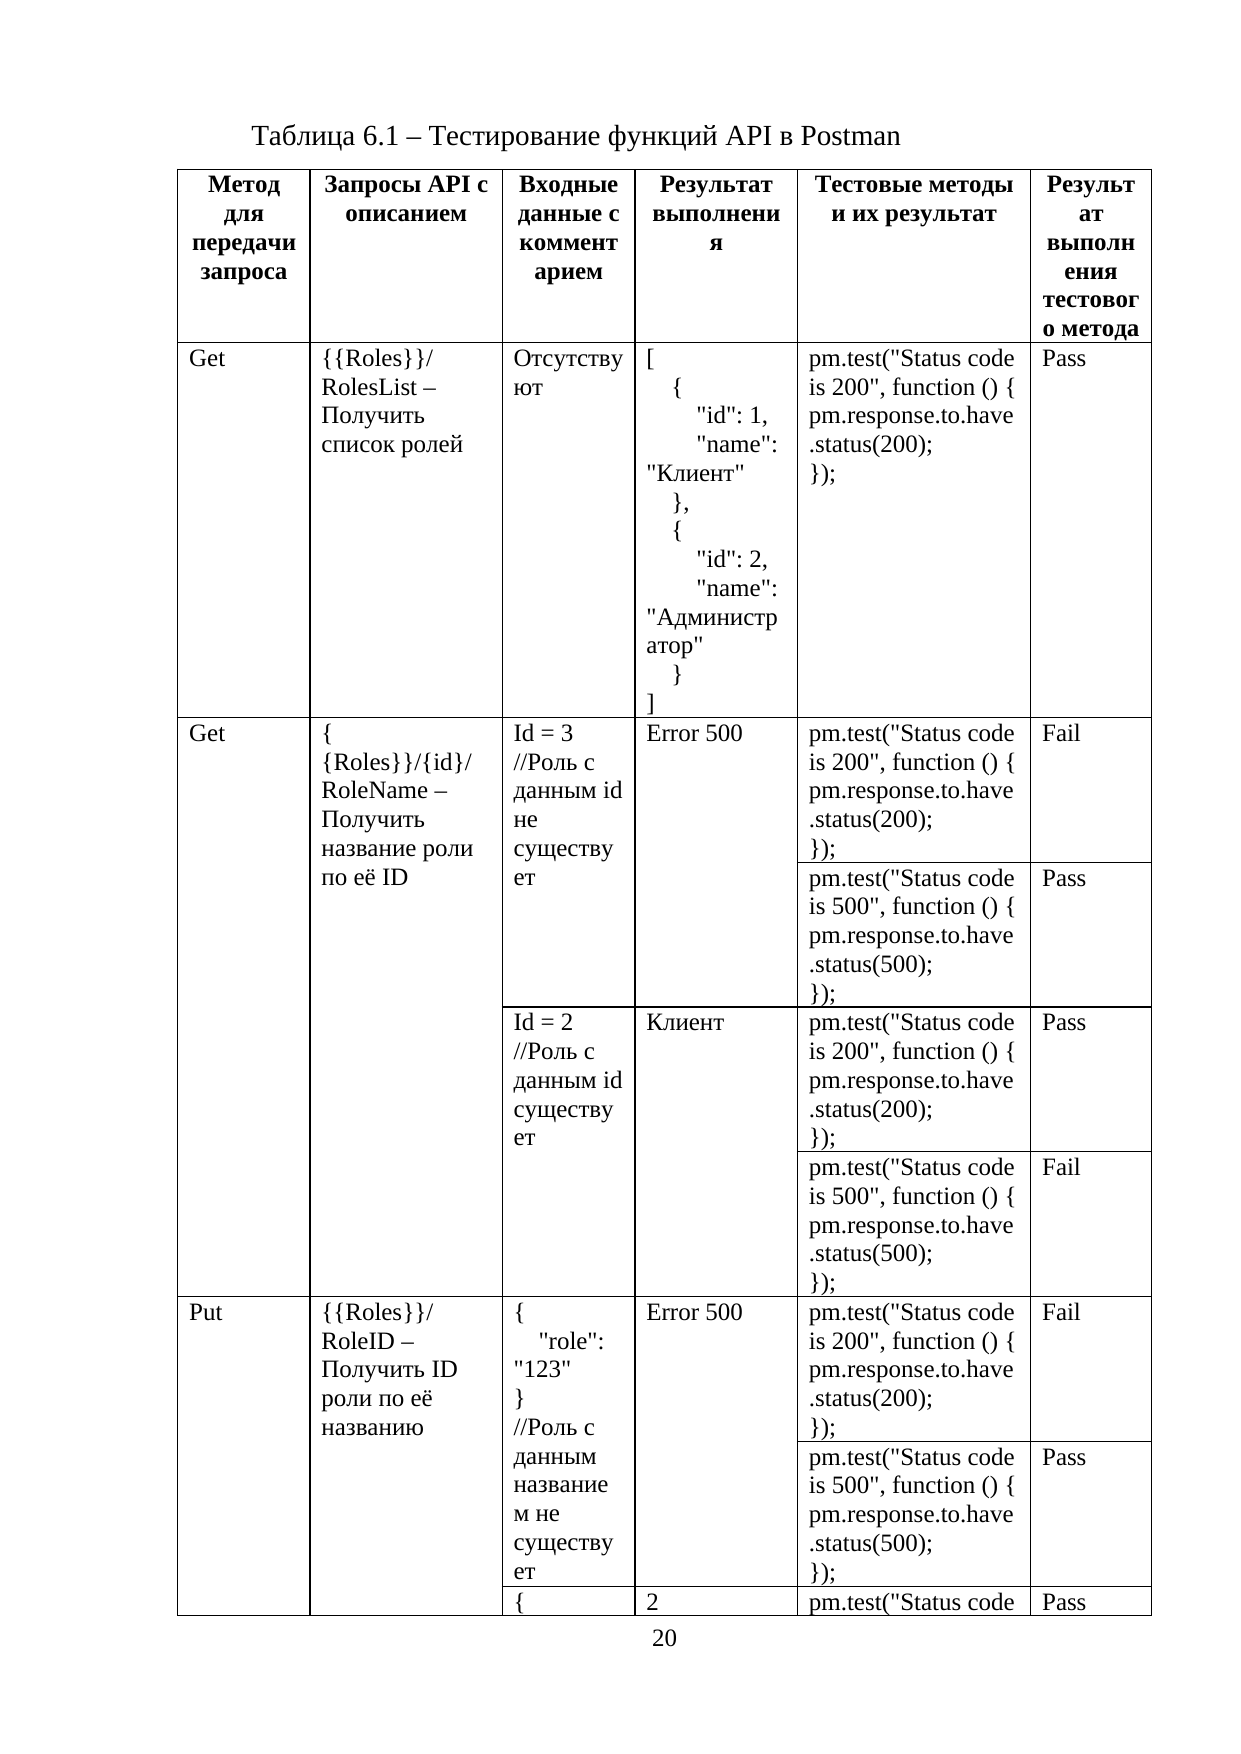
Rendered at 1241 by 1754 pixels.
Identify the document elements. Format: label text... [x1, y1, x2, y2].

table_header Входные данные с комментарием [503, 170, 634, 342]
table_cell {{Roles}}/{id}/RoleName – Получить название роли по её ID [311, 718, 502, 1296]
table_cell Fail [1031, 718, 1151, 862]
table_cell Put [178, 1297, 309, 1615]
table_cell Id = 2 //Роль с данным id существует [503, 1008, 634, 1296]
table_cell Id = 3 //Роль с данным id не существует [503, 718, 634, 1006]
table_cell Fail [1031, 1297, 1151, 1441]
table_cell Fail [1031, 1152, 1151, 1296]
table_cell 2 [636, 1587, 797, 1615]
table_cell Клиент [636, 1008, 797, 1296]
table_header Запросы API с описанием [311, 170, 502, 342]
table_cell [ { "id": 1, "name": "Клиент" }, { "id": 2, "name": "Администратор" } ] [636, 343, 797, 717]
table_cell Pass [1031, 863, 1151, 1006]
table_cell pm.test("Status code is 500", function () { pm.response.to.have.status(500); }); [798, 1442, 1030, 1586]
table_cell Get [178, 718, 309, 1296]
table_cell Pass [1031, 1587, 1151, 1615]
table_cell { "role": "123" } //Роль с данным названием не существует [503, 1297, 634, 1586]
table_cell Error 500 [636, 1297, 797, 1586]
table_cell Отсутствуют [503, 343, 634, 717]
table_cell pm.test("Status code is 200", function () { pm.response.to.have.status(200); }); [798, 1297, 1030, 1441]
text Таблица 6.1 – Тестирование функций API в Postman [177, 118, 1152, 152]
table_header Результат выполнения [636, 170, 797, 342]
table_cell Pass [1031, 1442, 1151, 1586]
table_cell pm.test("Status code is 500", function () { pm.response.to.have.status(500); }); [798, 1152, 1030, 1296]
table_header Тестовые методы и их результат [798, 170, 1030, 342]
table_cell pm.test("Status code is 500", function () { pm.response.to.have.status(500); }); [798, 863, 1030, 1006]
table_cell {{Roles}}/RolesList – Получить список ролей [311, 343, 502, 717]
table_cell Get [178, 343, 309, 717]
table_cell pm.test("Status code is 200", function () { pm.response.to.have.status(200); }); [798, 1008, 1030, 1151]
table_header Метод для передачи запроса [178, 170, 309, 342]
table_cell pm.test("Status code is 200", function () { pm.response.to.have.status(200); }); [798, 343, 1030, 717]
table_cell Pass [1031, 343, 1151, 717]
table_header Результат выполнения тестового метода [1031, 170, 1151, 342]
table_cell Pass [1031, 1008, 1151, 1151]
table_cell pm.test("Status code is 200", function () { pm.response.to.have.status(200); }); [798, 718, 1030, 862]
table_cell {{Roles}}/RoleID – Получить ID роли по её названию [311, 1297, 502, 1615]
table_cell pm.test("Status code is 200", function () { pm.response.to.have.status(200); }); [798, 1587, 1030, 1615]
table_cell Error 500 [636, 718, 797, 1006]
